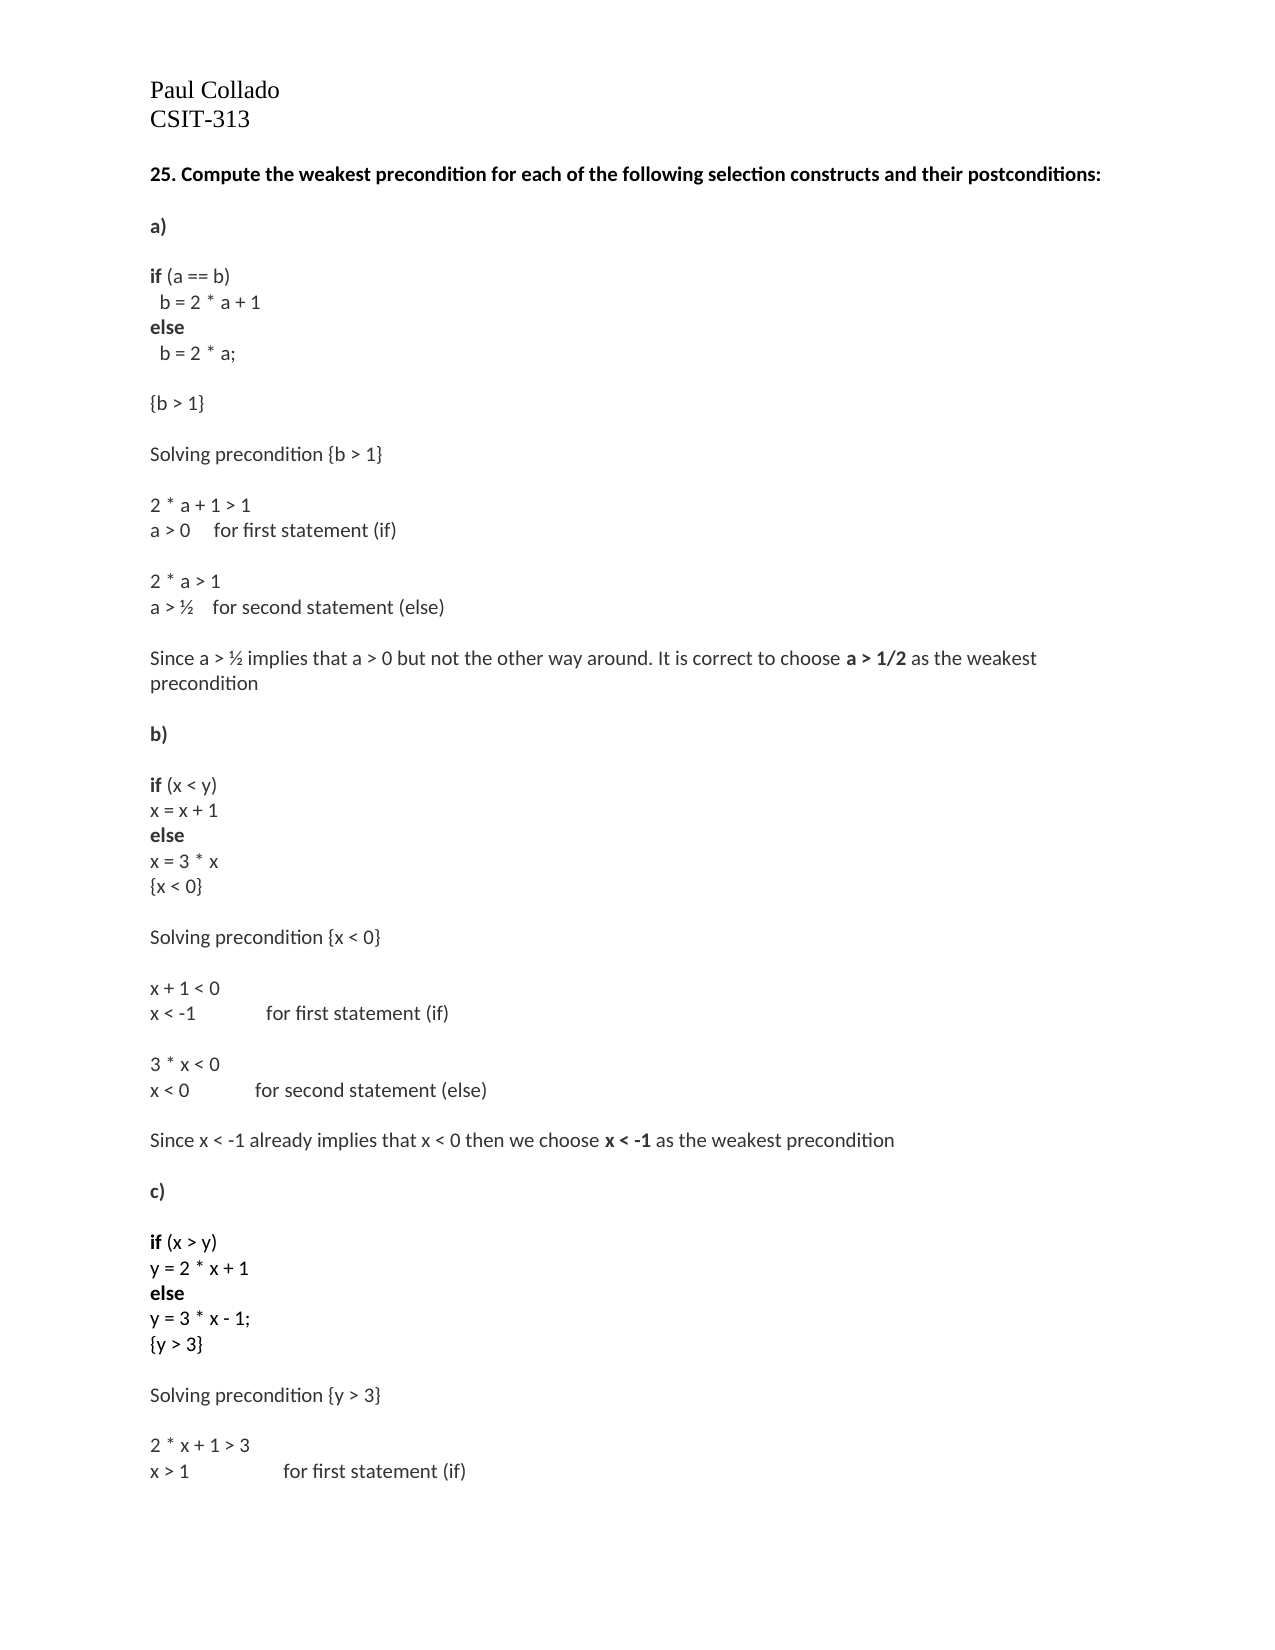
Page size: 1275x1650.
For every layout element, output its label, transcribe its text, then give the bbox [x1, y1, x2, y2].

text Solving precondition {x < 0} [150, 924, 1125, 950]
text x > 1 for first statement (if) [150, 1458, 1125, 1483]
text 3 * x < 0 [150, 1051, 1125, 1077]
text 2 * a > 1 [150, 568, 1125, 594]
text x + 1 < 0 [150, 975, 1125, 1001]
text if (x < y) [150, 772, 1125, 797]
text else [150, 314, 1125, 340]
text {b > 1} [150, 391, 1125, 416]
text 2 * x + 1 > 3 [150, 1433, 1125, 1458]
text x < 0 for second statement (else) [150, 1077, 1125, 1102]
text Since x < -1 already implies that x < 0 then we choose x < -1 as the weakest precondition [150, 1128, 1125, 1153]
text else [150, 823, 1125, 848]
text x = 3 * x [150, 848, 1125, 873]
text else [150, 1280, 1125, 1306]
text Solving precondition {y > 3} [150, 1382, 1125, 1407]
text x = x + 1 [150, 797, 1125, 823]
text c) [150, 1178, 1125, 1204]
text a > 0 for first statement (if) [150, 518, 1125, 543]
text if (a == b) [150, 263, 1125, 289]
text y = 2 * x + 1 [150, 1255, 1125, 1280]
text {x < 0} [150, 873, 1125, 899]
text a > ½ for second statement (else) [150, 594, 1125, 619]
text y = 3 * x - 1; [150, 1306, 1125, 1331]
text b = 2 * a + 1 [150, 289, 1125, 314]
text 25. Compute the weakest precondition for each of the following selection constructs and their postconditions: [150, 161, 1125, 187]
text {y > 3} [150, 1331, 1125, 1356]
text x < -1 for first statement (if) [150, 1001, 1125, 1026]
text b = 2 * a; [150, 340, 1125, 365]
text b) [150, 721, 1125, 746]
text Solving precondition {b > 1} [150, 441, 1125, 467]
text Since a > ½ implies that a > 0 but not the other way around. It is correct to choose a > 1/2 as the weakest precondition [150, 645, 1125, 696]
text a) [150, 212, 1125, 238]
text 2 * a + 1 > 1 [150, 492, 1125, 518]
text if (x > y) [150, 1229, 1125, 1255]
